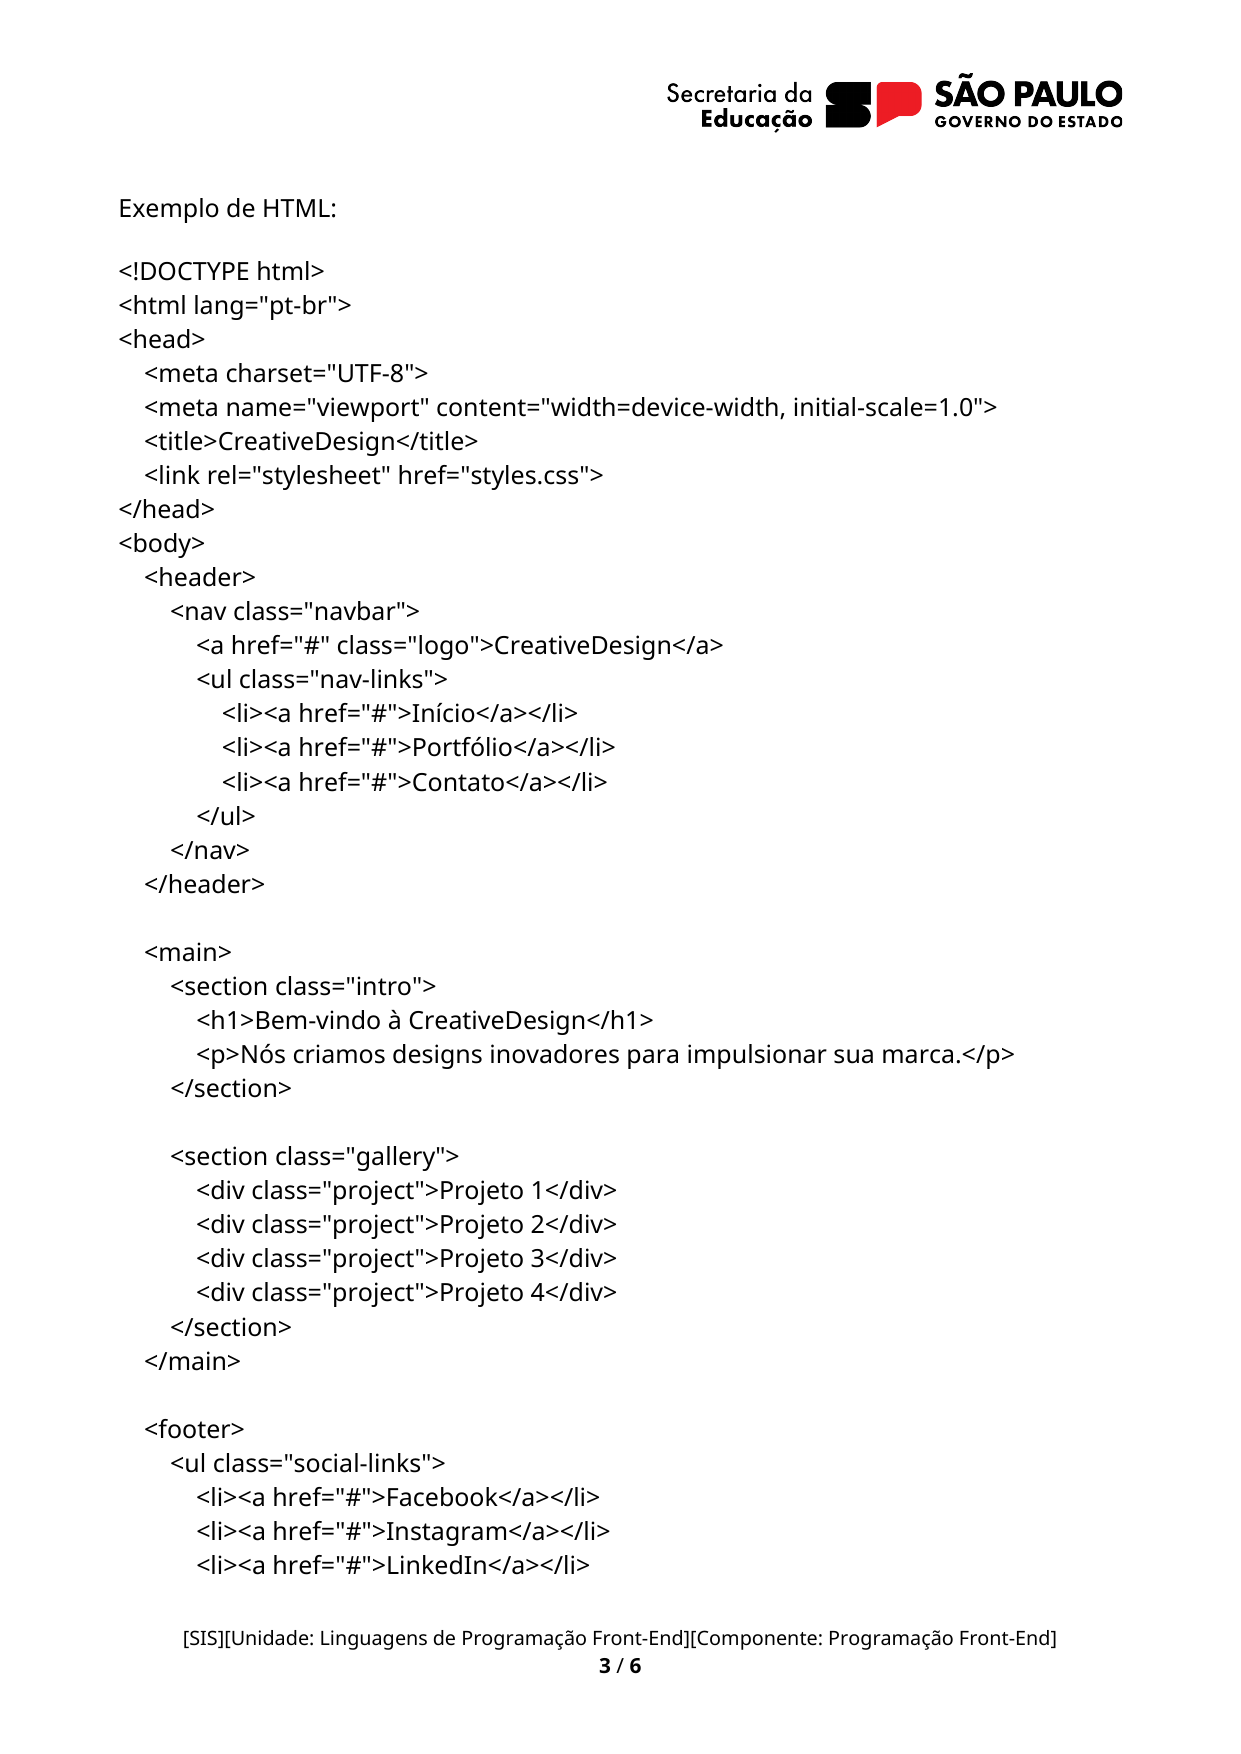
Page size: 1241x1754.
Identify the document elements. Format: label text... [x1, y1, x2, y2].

text </head> [118, 492, 1122, 526]
text <title>CreativeDesign</title> [118, 423, 1122, 458]
text Exemplo de HTML: [118, 190, 1122, 253]
text <li><a href="#">Facebook</a></li> [118, 1479, 1122, 1513]
text <meta name="viewport" content="width=device-width, initial-scale=1.0"> [118, 389, 1122, 423]
text </ul> [118, 798, 1122, 832]
text <footer> [118, 1411, 1122, 1445]
text <header> [118, 560, 1122, 594]
text <li><a href="#">Início</a></li> [118, 696, 1122, 730]
text <li><a href="#">Instagram</a></li> [118, 1513, 1122, 1548]
text <li><a href="#">LinkedIn</a></li> [118, 1548, 1122, 1582]
text </nav> [118, 832, 1122, 866]
text <a href="#" class="logo">CreativeDesign</a> [118, 628, 1122, 662]
text <div class="project">Projeto 3</div> [118, 1241, 1122, 1275]
text <!DOCTYPE html> [118, 253, 1122, 287]
text </main> [118, 1343, 1122, 1377]
text <li><a href="#">Contato</a></li> [118, 764, 1122, 798]
text </header> [118, 866, 1122, 900]
text <ul class="social-links"> [118, 1445, 1122, 1479]
text <p>Nós criamos designs inovadores para impulsionar sua marca.</p> [118, 1037, 1122, 1071]
text <div class="project">Projeto 1</div> [118, 1173, 1122, 1207]
text </section> [118, 1071, 1122, 1105]
text <main> [118, 934, 1122, 968]
text <meta charset="UTF-8"> [118, 355, 1122, 389]
text <ul class="nav-links"> [118, 662, 1122, 696]
text <div class="project">Projeto 2</div> [118, 1207, 1122, 1241]
text <html lang="pt-br"> [118, 287, 1122, 321]
text <body> [118, 526, 1122, 560]
text <h1>Bem-vindo à CreativeDesign</h1> [118, 1003, 1122, 1037]
text <nav class="navbar"> [118, 594, 1122, 628]
text <li><a href="#">Portfólio</a></li> [118, 730, 1122, 764]
text </section> [118, 1309, 1122, 1343]
picture [667, 73, 1123, 133]
text <div class="project">Projeto 4</div> [118, 1275, 1122, 1309]
text <link rel="stylesheet" href="styles.css"> [118, 458, 1122, 492]
text <section class="gallery"> [118, 1139, 1122, 1173]
text <head> [118, 321, 1122, 355]
text <section class="intro"> [118, 968, 1122, 1003]
